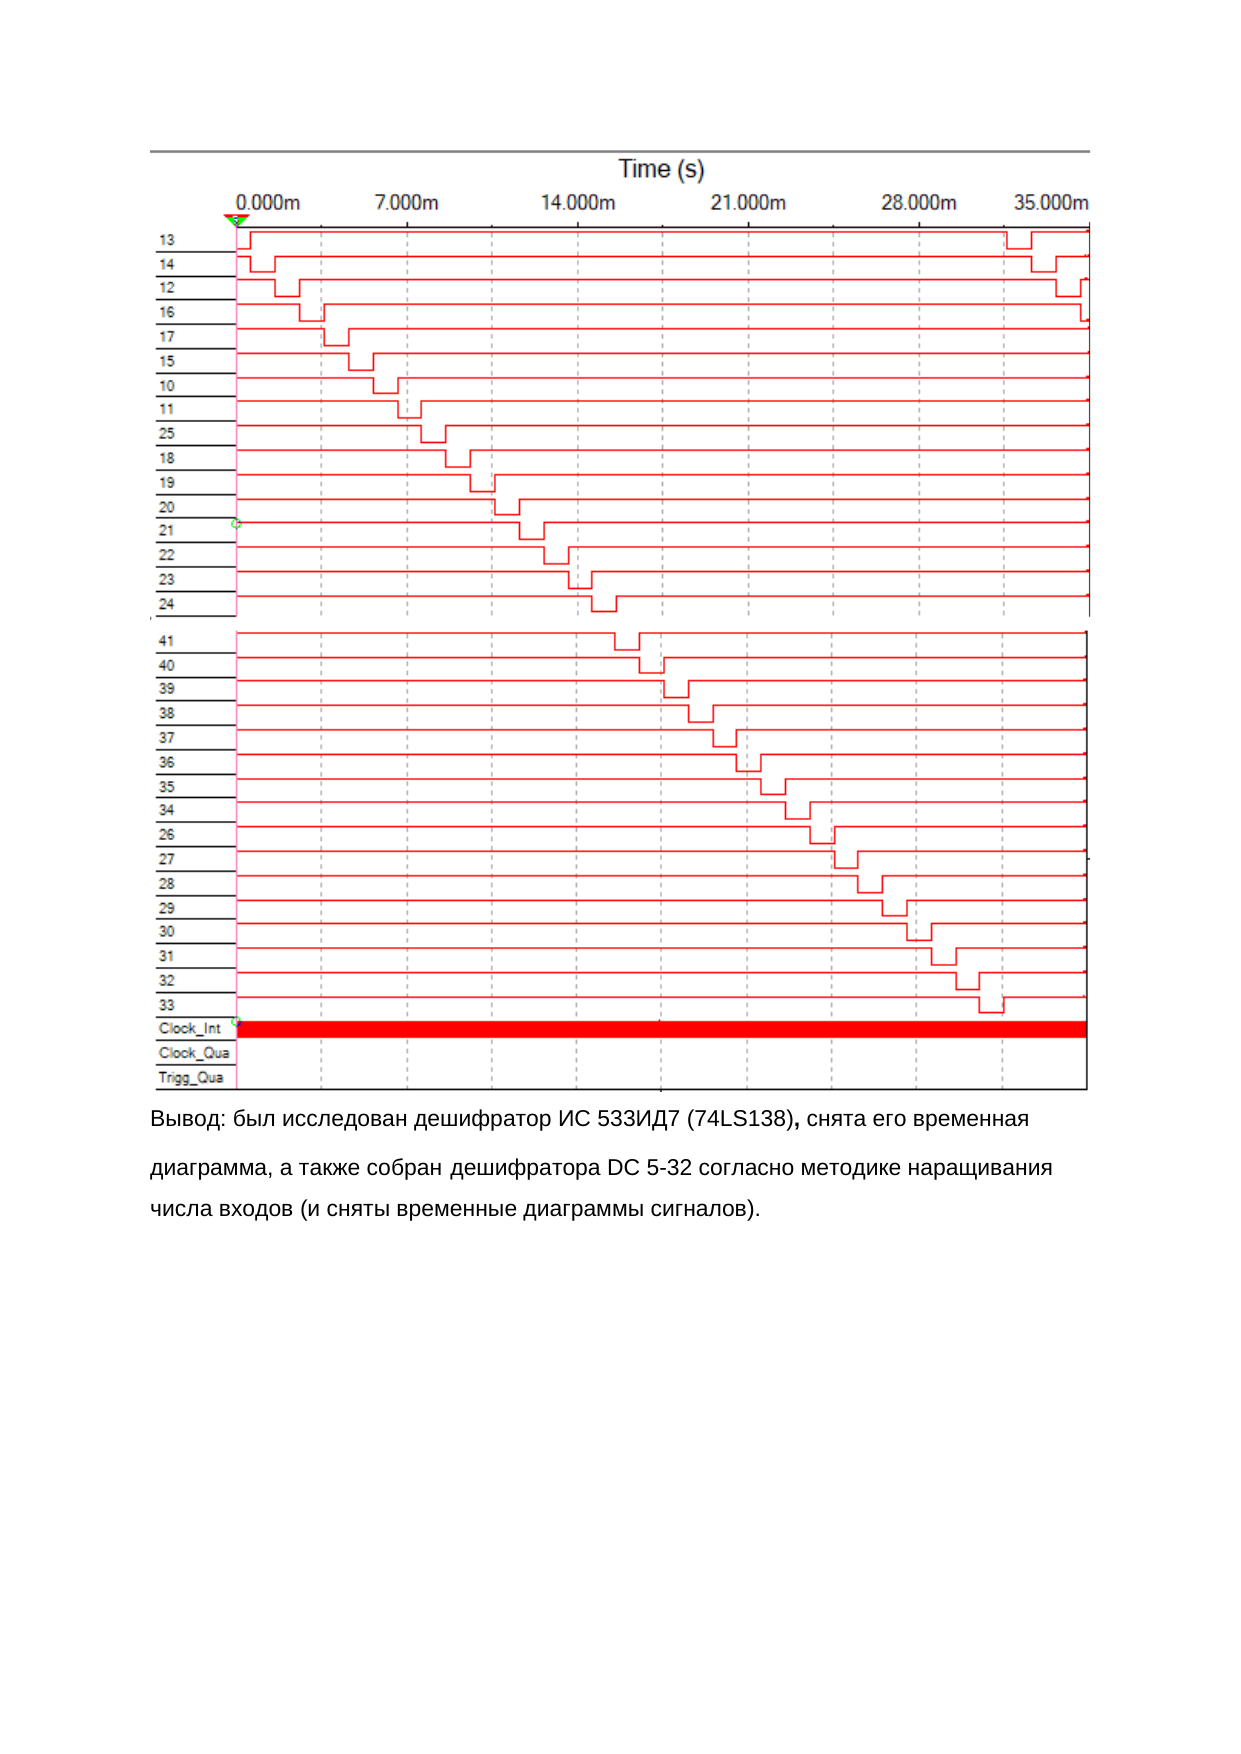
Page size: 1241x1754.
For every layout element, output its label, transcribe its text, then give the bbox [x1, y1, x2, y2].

picture [150, 150, 1091, 1092]
text Вывод: был исследован дешифратор ИС 533ИД7 (74LS138), снята его временная диаграмма, а также собран дешифратора DC 5-32 cогласно методике наращивания числа входов (и сняты временные диаграммы сигналов). [150, 1092, 1090, 1221]
